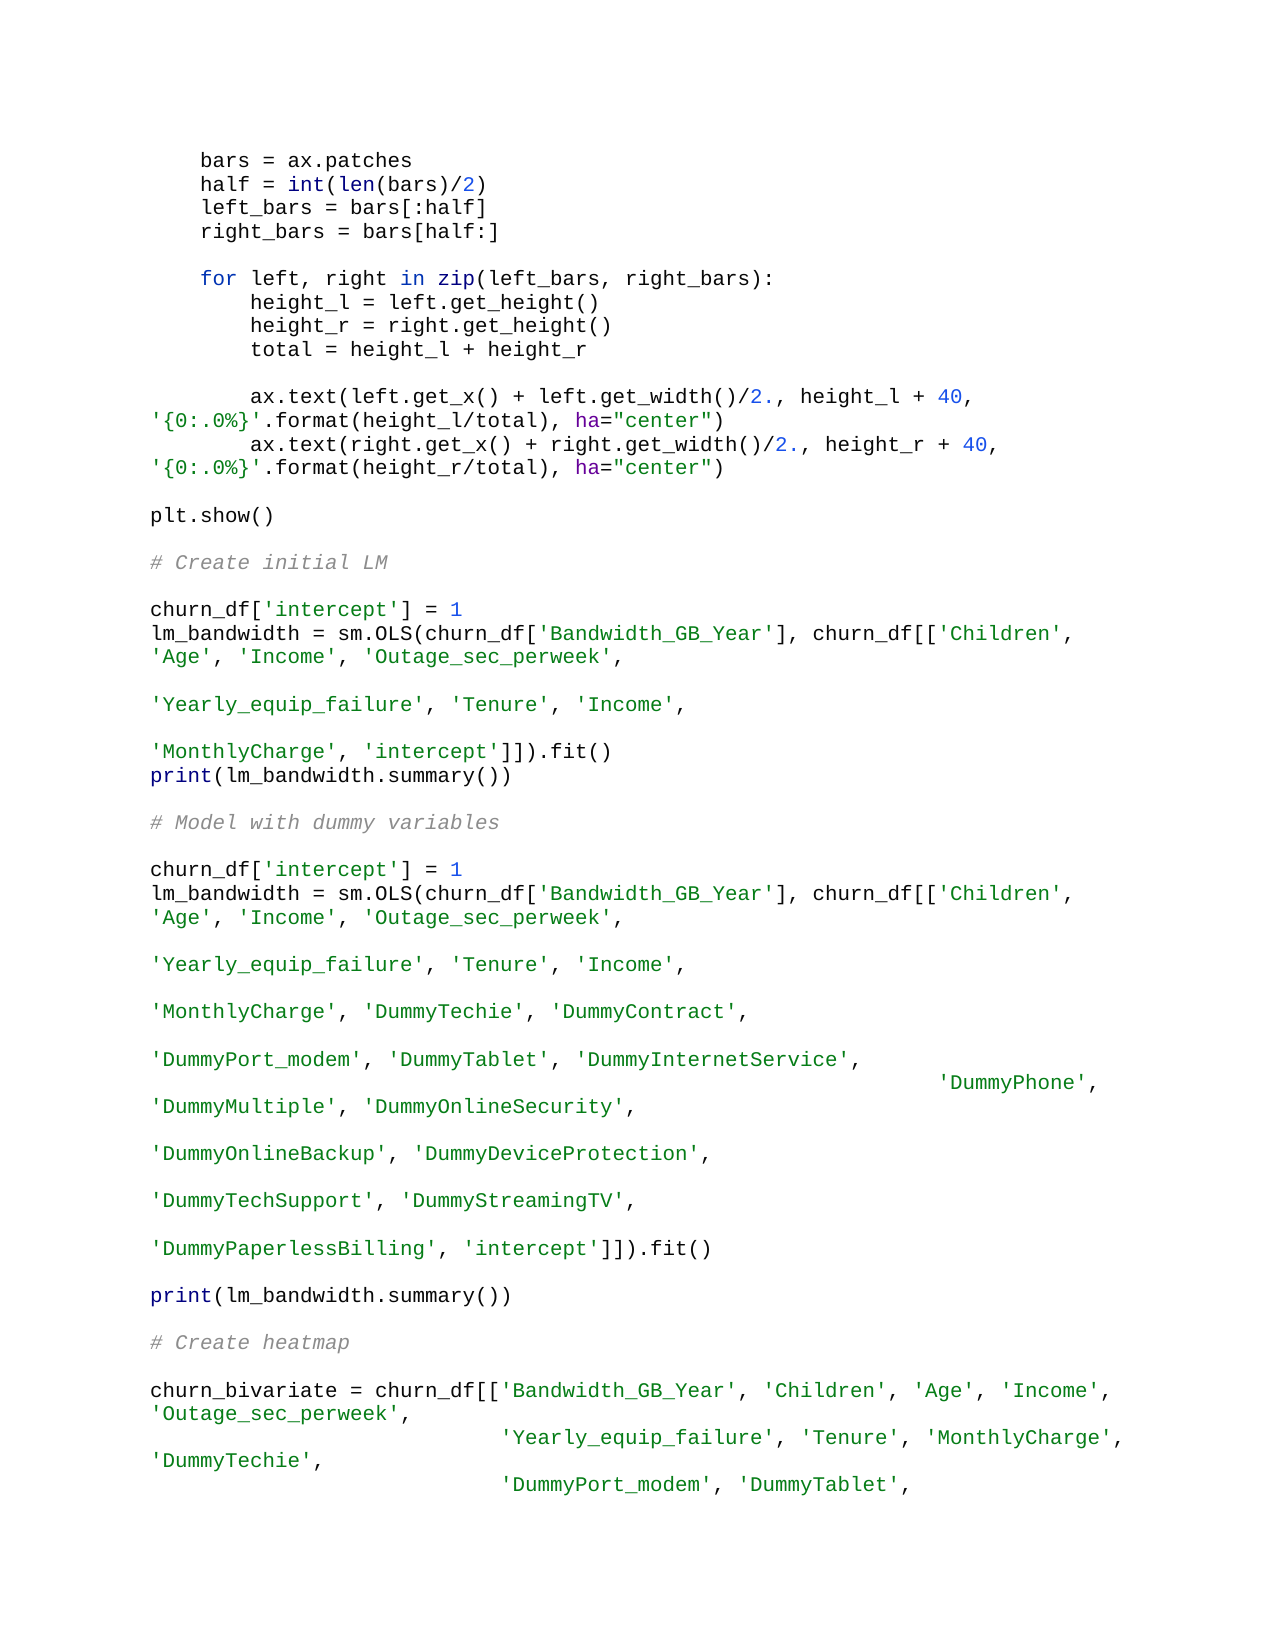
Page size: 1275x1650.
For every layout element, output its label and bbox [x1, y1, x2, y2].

text [150, 150, 1125, 1498]
